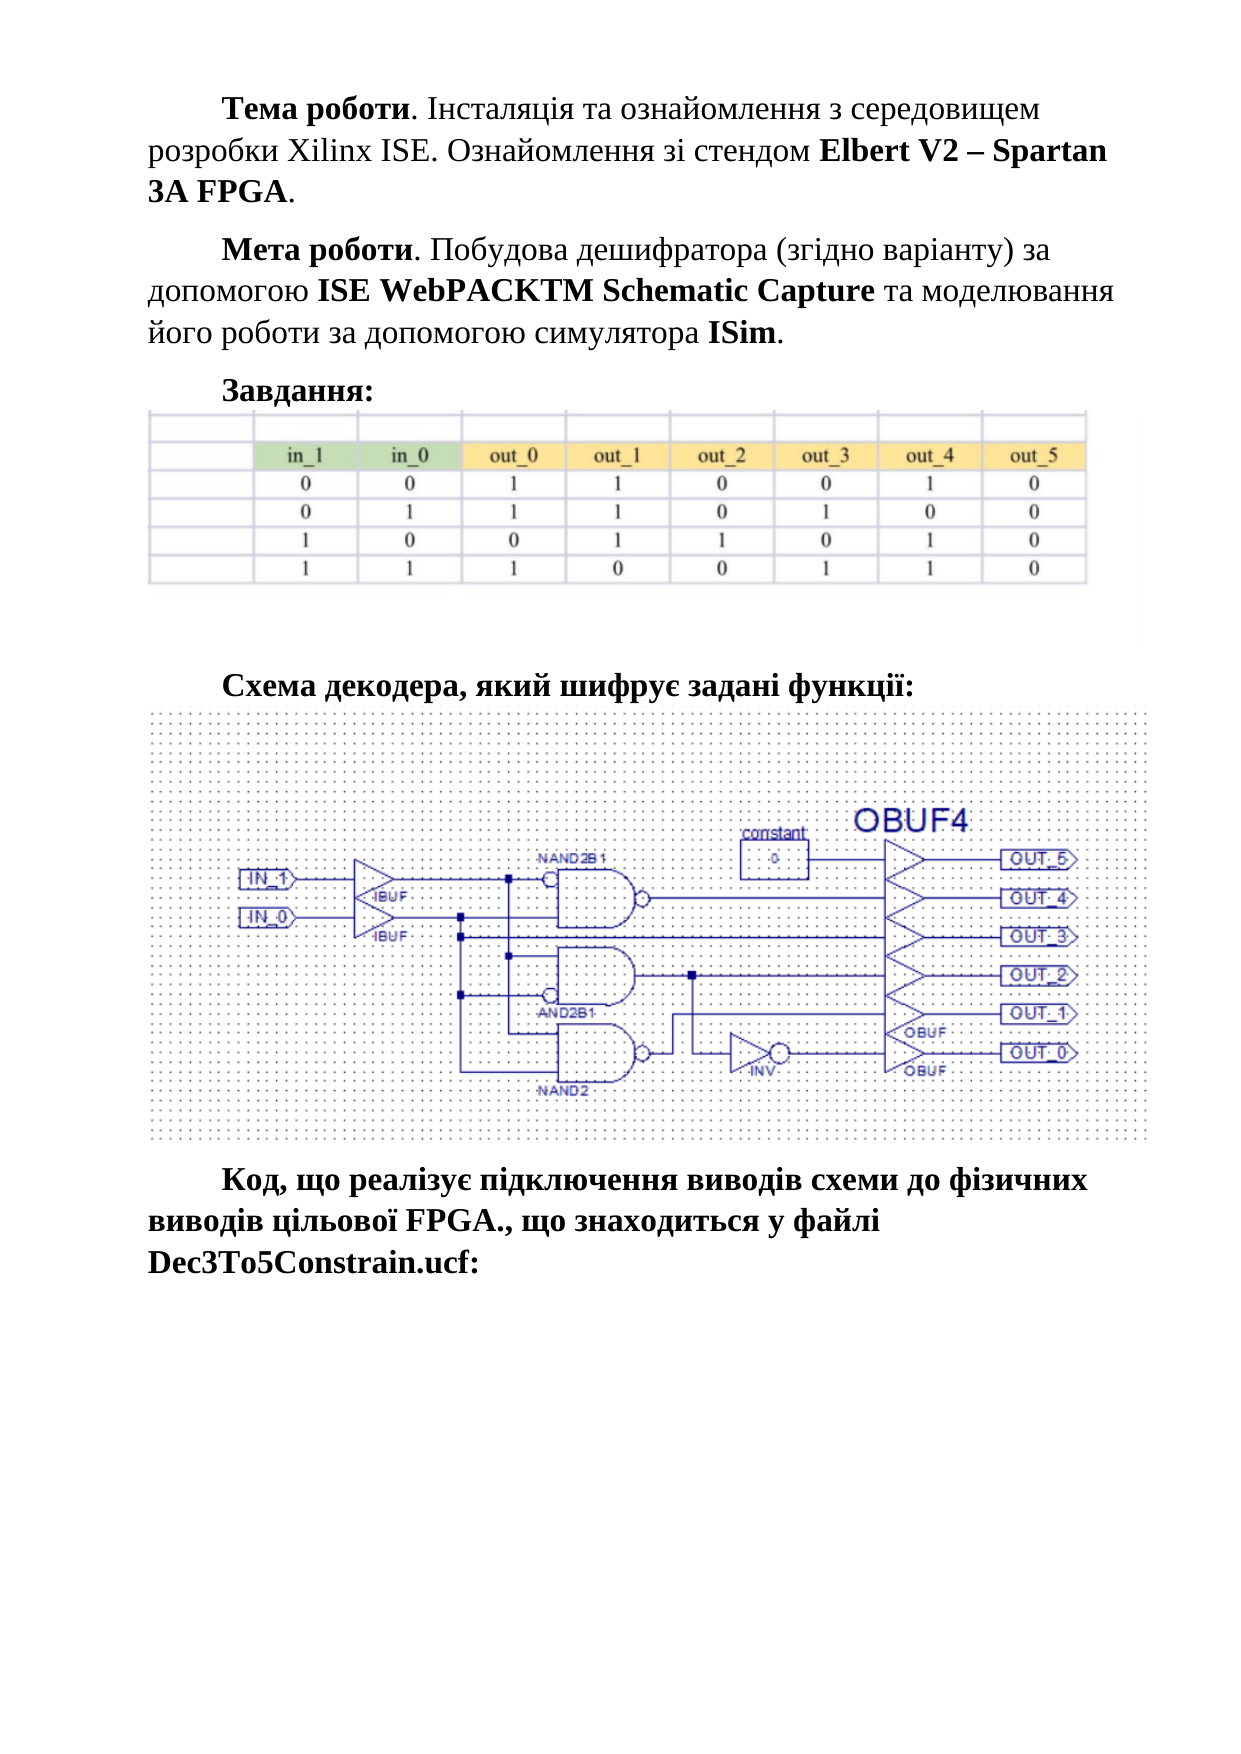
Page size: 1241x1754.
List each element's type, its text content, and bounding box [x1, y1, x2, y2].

picture [147, 706, 1152, 1141]
text Мета роботи. Побудова дешифратора (згідно варіанту) за допомогою ISE WebPACKTM Schematic Capture та моделювання його роботи за допомогою симулятора ISim. [148, 229, 1152, 350]
text Тема роботи. Інсталяція та ознайомлення з середовищем розробки Xilinx ISE. Ознайомлення зі стендом Elbert V2 – Spartan 3A FPGA. [148, 88, 1152, 209]
picture [147, 410, 1143, 647]
text Схема декодера, який шифрує задані функції: [148, 666, 1152, 706]
text Код, що реалізує підключення виводів схеми до фізичних виводів цільової FPGA., що знаходиться у файлі Dec3To5Constrain.ucf: [148, 1159, 1152, 1280]
